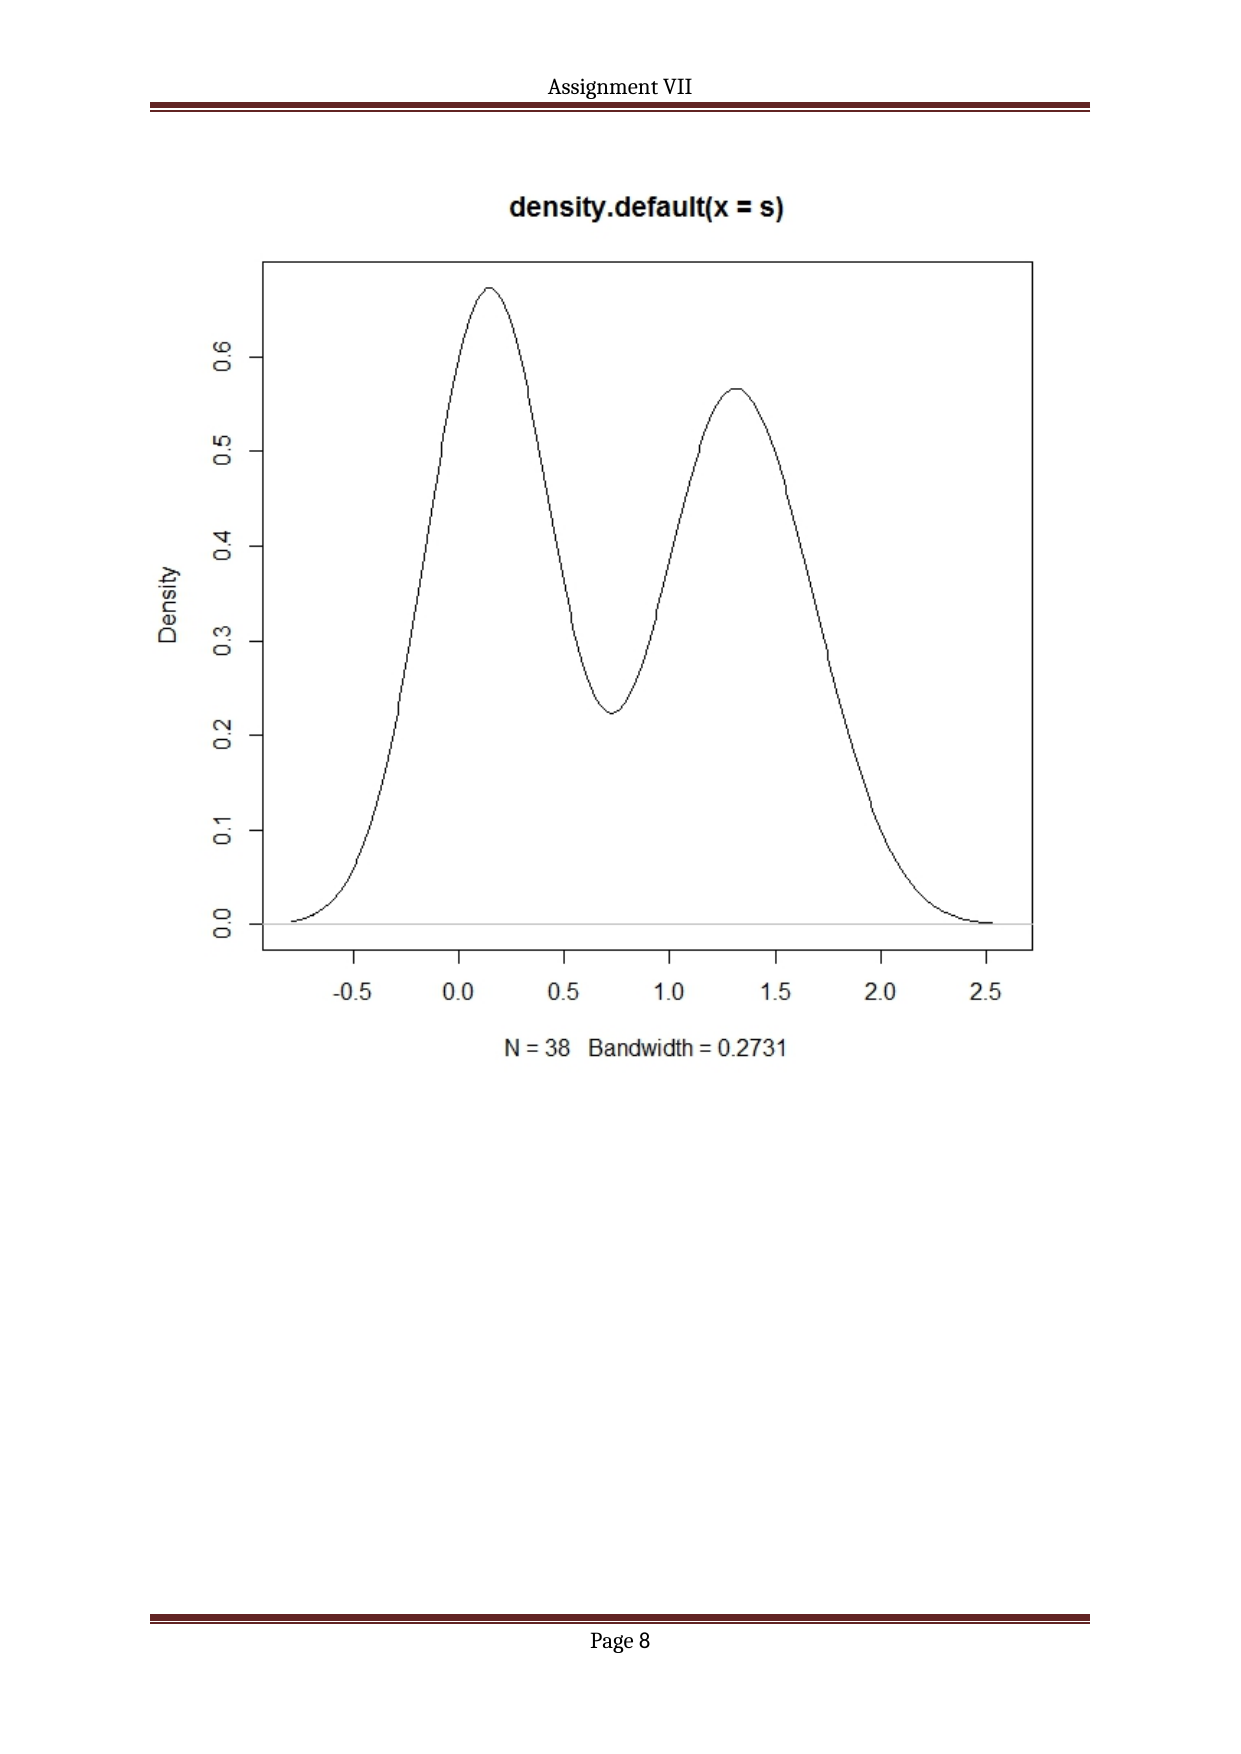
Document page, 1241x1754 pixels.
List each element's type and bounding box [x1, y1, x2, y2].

picture [150, 150, 1091, 1091]
